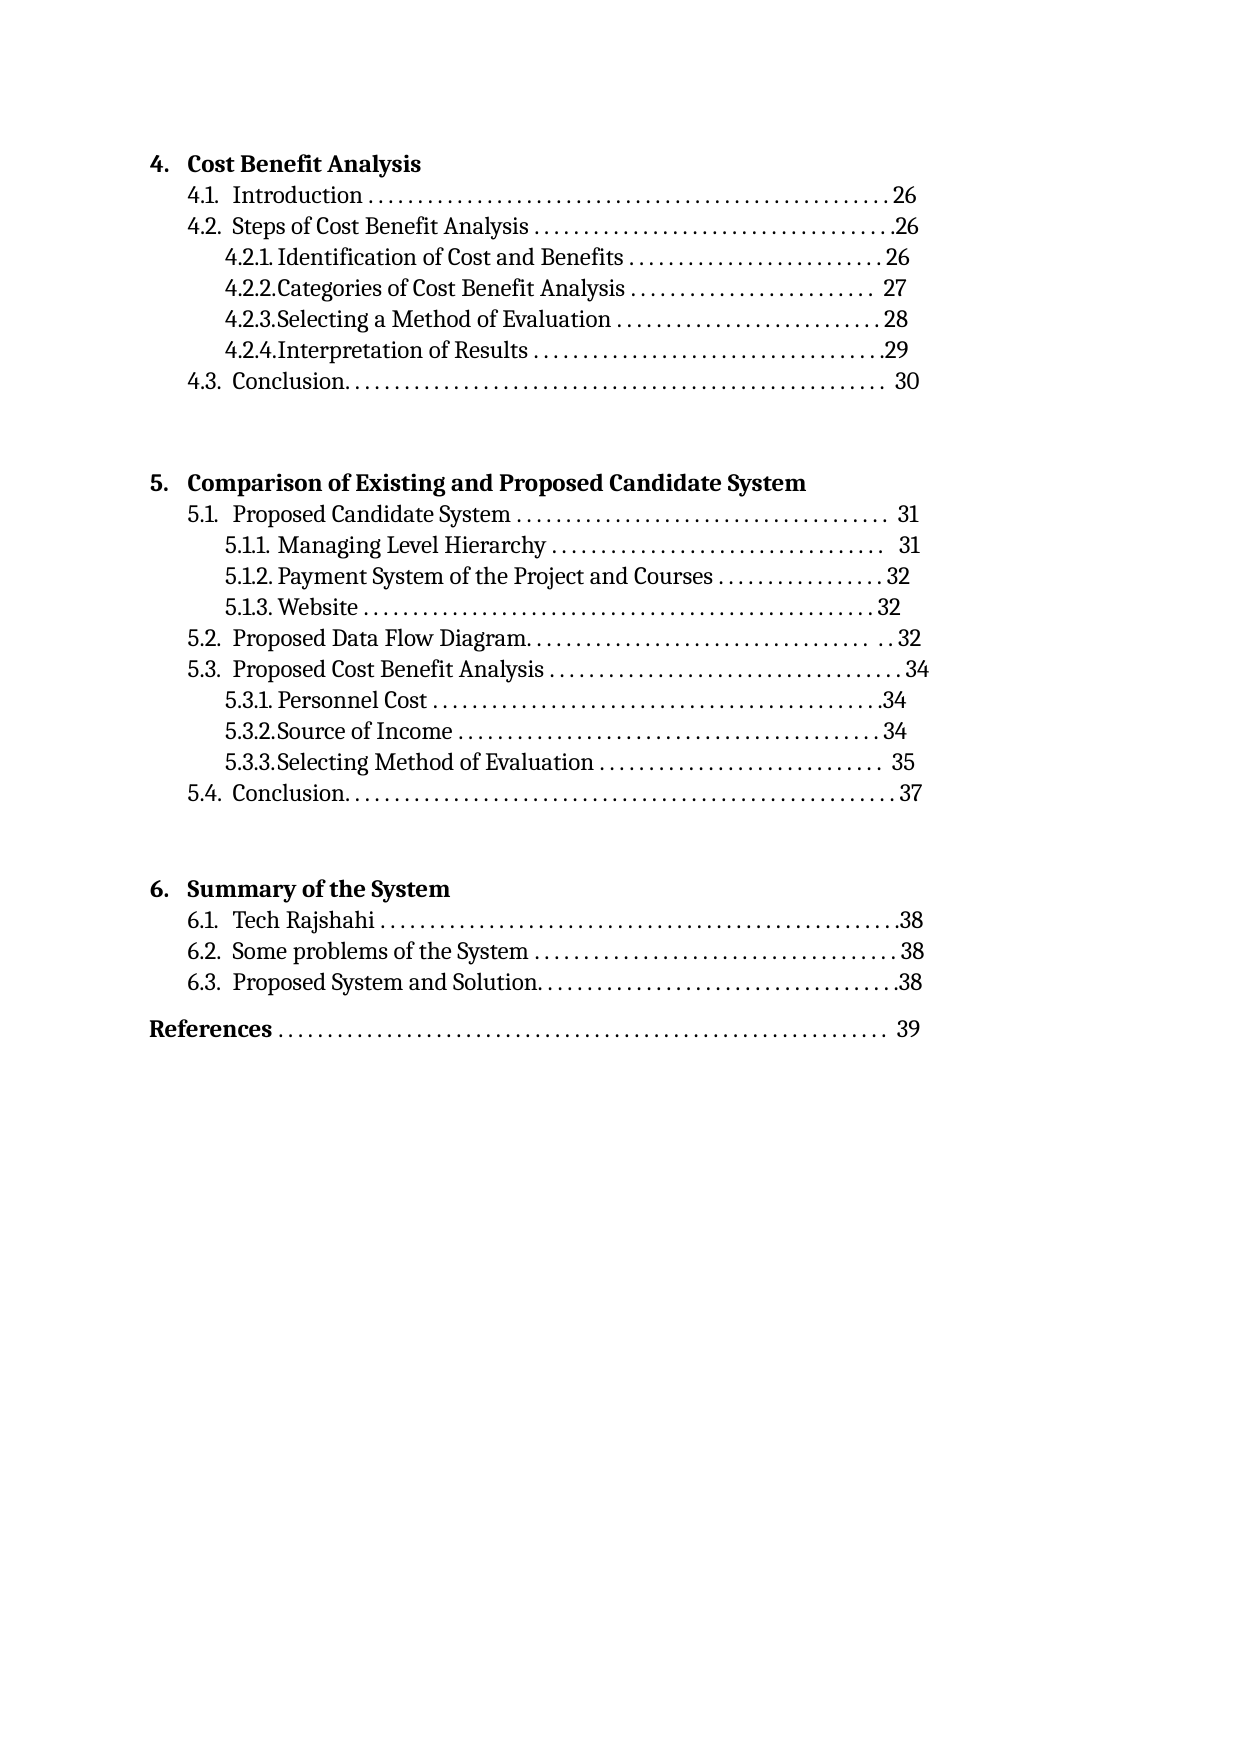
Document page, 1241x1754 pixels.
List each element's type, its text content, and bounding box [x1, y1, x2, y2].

list Introduction . . . . . . . . . . . . . . . . . . . . . . . . . . . . . . . . . . . . . . . . . . . . . . . . . . . . . 26 [187, 181, 1090, 210]
list Interpretation of Results . . . . . . . . . . . . . . . . . . . . . . . . . . . . . . . . . . . .29 [225, 336, 1090, 365]
list Managing Level Hierarchy . . . . . . . . . . . . . . . . . . . . . . . . . . . . . . . . . . 31 [225, 531, 1090, 559]
list Categories of Cost Benefit Analysis . . . . . . . . . . . . . . . . . . . . . . . . . 27 [225, 274, 1090, 303]
list Proposed System and Solution. . . . . . . . . . . . . . . . . . . . . . . . . . . . . . . . . . . . .38 [187, 968, 1090, 996]
list Steps of Cost Benefit Analysis . . . . . . . . . . . . . . . . . . . . . . . . . . . . . . . . . . . . .26 [187, 212, 1090, 241]
list Some problems of the System . . . . . . . . . . . . . . . . . . . . . . . . . . . . . . . . . . . . . 38 [187, 937, 1090, 965]
text References . . . . . . . . . . . . . . . . . . . . . . . . . . . . . . . . . . . . . . . . . . . . . . . . . . . . . . . . . . . . . . 39 [149, 1015, 1069, 1044]
list Proposed Data Flow Diagram. . . . . . . . . . . . . . . . . . . . . . . . . . . . . . . . . . . . . 32 [187, 624, 1090, 653]
list Conclusion. . . . . . . . . . . . . . . . . . . . . . . . . . . . . . . . . . . . . . . . . . . . . . . . . . . . . . . . 37 [187, 779, 1090, 808]
list Comparison of Existing and Proposed Candidate System [150, 469, 1090, 497]
list Selecting a Method of Evaluation . . . . . . . . . . . . . . . . . . . . . . . . . . . 28 [225, 305, 1090, 334]
list Payment System of the Project and Courses . . . . . . . . . . . . . . . . . 32 [225, 562, 1090, 591]
list Identification of Cost and Benefits . . . . . . . . . . . . . . . . . . . . . . . . . . 26 [225, 243, 1090, 272]
list Personnel Cost . . . . . . . . . . . . . . . . . . . . . . . . . . . . . . . . . . . . . . . . . . . . . .34 [225, 686, 1090, 715]
list Summary of the System [150, 874, 1090, 903]
list Source of Income . . . . . . . . . . . . . . . . . . . . . . . . . . . . . . . . . . . . . . . . . . . 34 [225, 717, 1090, 746]
list Proposed Candidate System . . . . . . . . . . . . . . . . . . . . . . . . . . . . . . . . . . . . . . 31 [187, 500, 1090, 528]
list Cost Benefit Analysis [150, 150, 1090, 179]
list Proposed Cost Benefit Analysis . . . . . . . . . . . . . . . . . . . . . . . . . . . . . . . . . . . . 34 [187, 655, 1090, 684]
list Selecting Method of Evaluation . . . . . . . . . . . . . . . . . . . . . . . . . . . . . 35 [225, 748, 1090, 777]
list Conclusion. . . . . . . . . . . . . . . . . . . . . . . . . . . . . . . . . . . . . . . . . . . . . . . . . . . . . . . 30 [187, 367, 1090, 396]
list Tech Rajshahi . . . . . . . . . . . . . . . . . . . . . . . . . . . . . . . . . . . . . . . . . . . . . . . . . . . . .38 [187, 906, 1090, 934]
list Website . . . . . . . . . . . . . . . . . . . . . . . . . . . . . . . . . . . . . . . . . . . . . . . . . . . . 32 [225, 593, 1090, 622]
